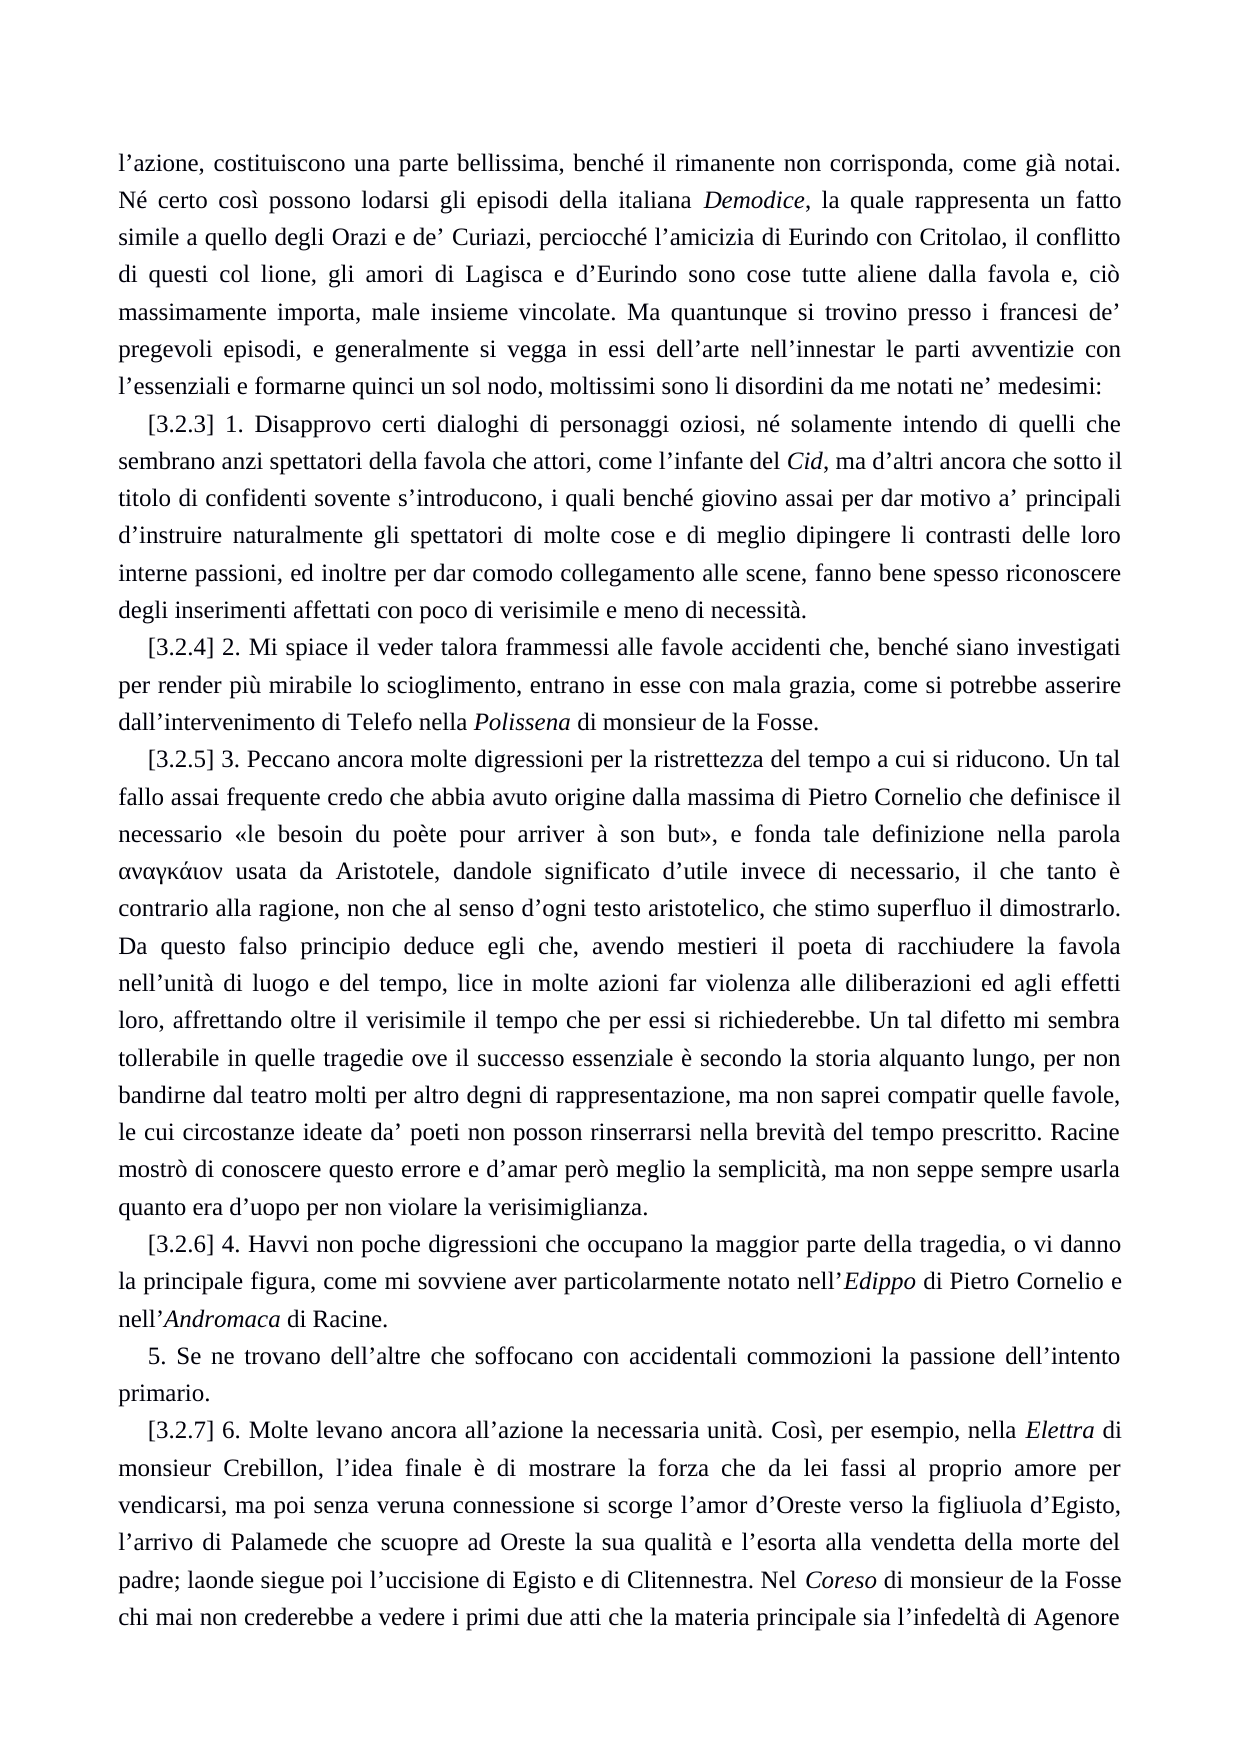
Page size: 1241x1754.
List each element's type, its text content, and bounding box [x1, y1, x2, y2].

text 5. Se ne trovano dell’altre che soffocano con accidentali commozioni la passione dell’intento primario. [118, 1341, 1122, 1407]
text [118, 1416, 1122, 1631]
text [3.2.3] 1. Disapprovo certi dialoghi di personaggi oziosi, né solamente intendo di quelli che sembrano anzi spettatori della favola che attori, come l’infante del Cid, ma d’altri ancora che sotto il titolo di confidenti sovente s’introducono, i quali benché giovino assai per dar motivo a’ principali d’instruire naturalmente gli spettatori di molte cose e di meglio dipingere li contrasti delle loro interne passioni, ed inoltre per dar comodo collegamento alle scene, fanno bene spesso riconoscere degli inserimenti affettati con poco di verisimile e meno di necessità. [118, 409, 1122, 624]
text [118, 148, 1122, 400]
text [3.2.4] 2. Mi spiace il veder talora frammessi alle favole accidenti che, benché siano investigati per render più mirabile lo scioglimento, entrano in esse con mala grazia, come si potrebbe asserire dall’intervenimento di Telefo nella Polissena di monsieur de la Fosse. [118, 632, 1122, 736]
text [3.2.5] 3. Peccano ancora molte digressioni per la ristrettezza del tempo a cui si riducono. Un tal fallo assai frequente credo che abbia avuto origine dalla massima di Pietro Cornelio che definisce il necessario «le besoin du poète pour arriver à son but», e fonda tale definizione nella parola αναγκάιον usata da Aristotele, dandole significato d’utile invece di necessario, il che tanto è contrario alla ragione, non che al senso d’ogni testo aristotelico, che stimo superfluo il dimostrarlo. Da questo falso principio deduce egli che, avendo mestieri il poeta di racchiudere la favola nell’unità di luogo e del tempo, lice in molte azioni far violenza alle diliberazioni ed agli effetti loro, affrettando oltre il verisimile il tempo che per essi si richiederebbe. Un tal difetto mi sembra tollerabile in quelle tragedie ove il successo essenziale è secondo la storia alquanto lungo, per non bandirne dal teatro molti per altro degni di rappresentazione, ma non saprei compatir quelle favole, le cui circostanze ideate da’ poeti non posson rinserrarsi nella brevità del tempo prescritto. Racine mostrò di conoscere questo errore e d’amar però meglio la semplicità, ma non seppe sempre usarla quanto era d’uopo per non violare la verisimiglianza. [118, 744, 1122, 1221]
text [3.2.6] 4. Havvi non poche digressioni che occupano la maggior parte della tragedia, o vi danno la principale figura, come mi sovviene aver particolarmente notato nell’Edippo di Pietro Cornelio e nell’Andromaca di Racine. [118, 1229, 1122, 1332]
